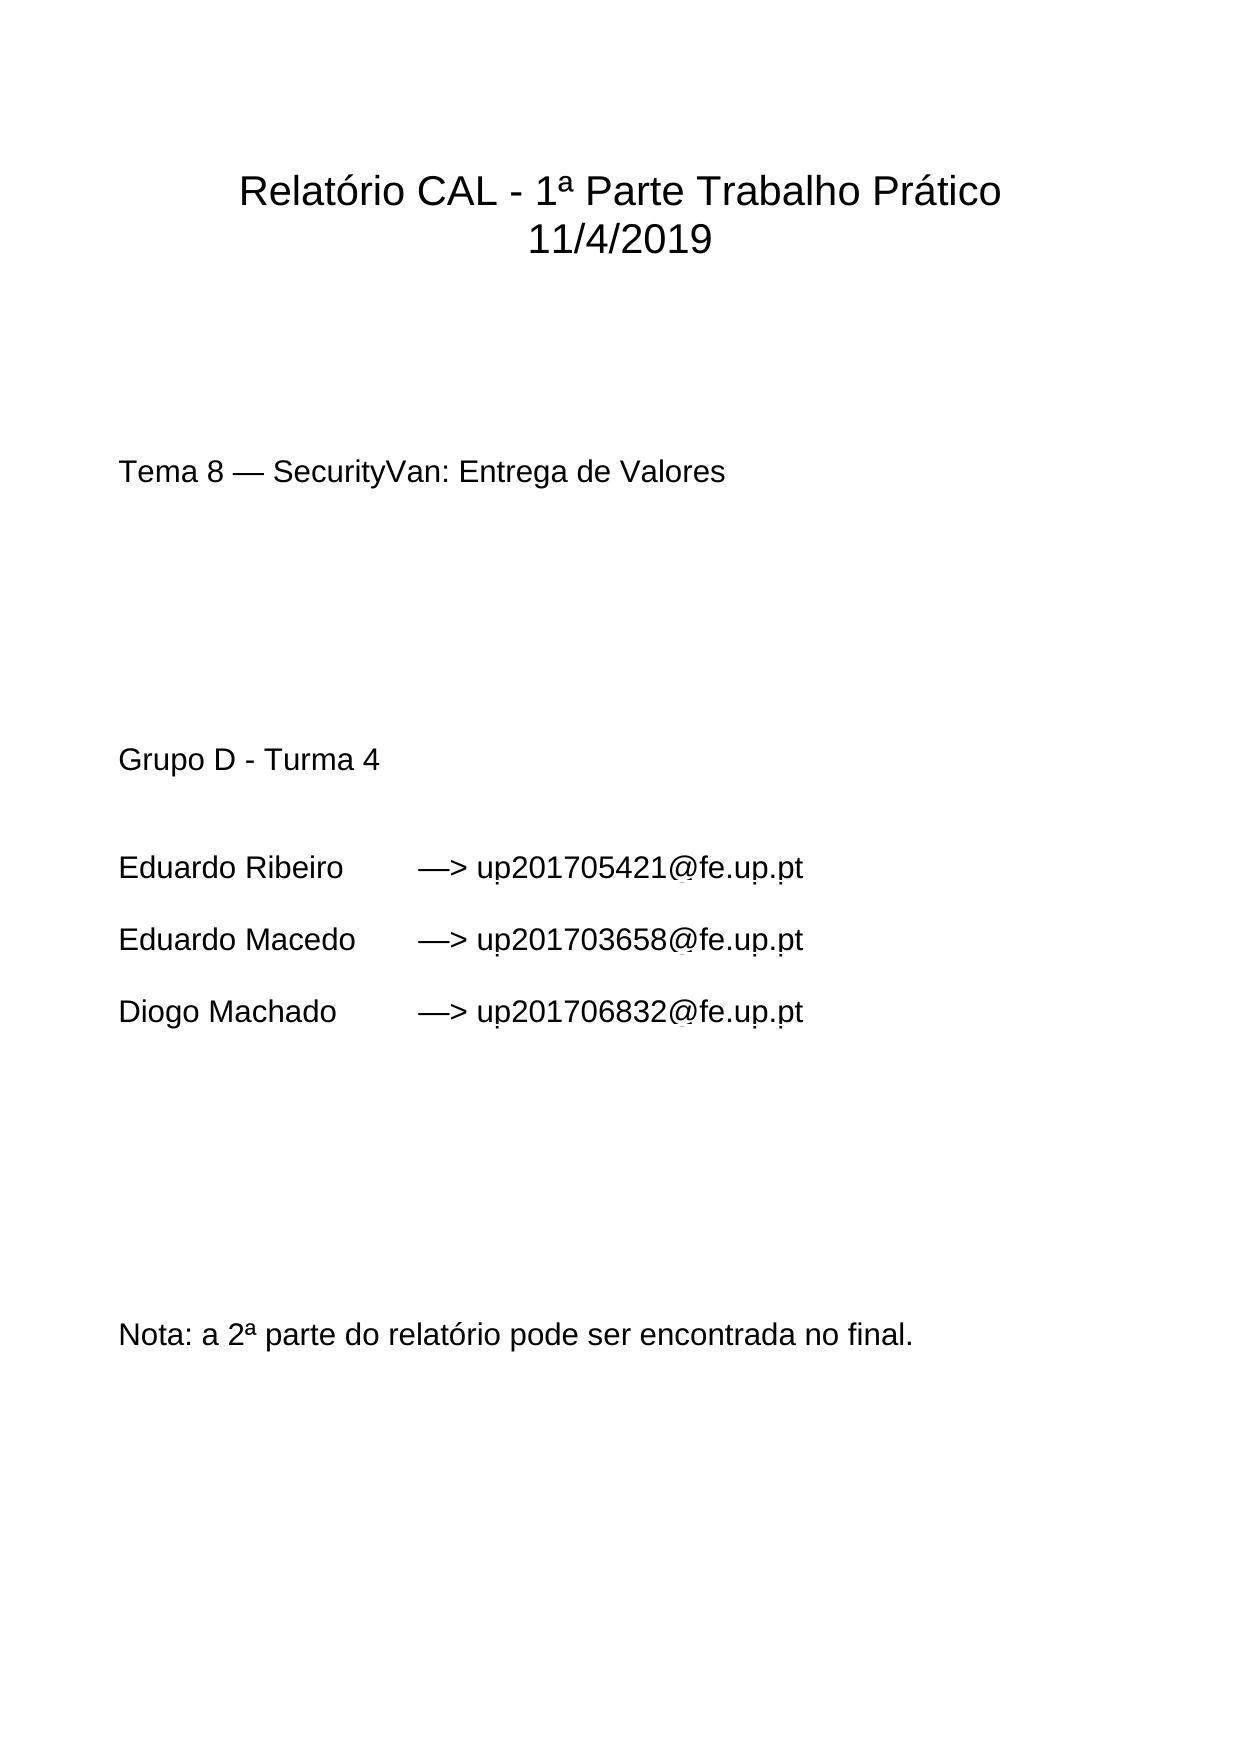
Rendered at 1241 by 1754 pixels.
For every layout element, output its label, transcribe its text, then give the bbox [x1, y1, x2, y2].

text Eduardo Ribeiro —> up201705421@fe.up.pt [118, 849, 1122, 885]
text Eduardo Macedo —> up201703658@fe.up.pt [118, 921, 1122, 957]
text Relatório CAL - 1ª Parte Trabalho Prático [118, 166, 1122, 214]
text Grupo D - Turma 4 [118, 741, 1122, 777]
text Nota: a 2ª parte do relatório pode ser encontrada no final. [118, 1316, 1122, 1352]
text Tema 8 — SecurityVan: Entrega de Valores [118, 453, 1122, 489]
text 11/4/2019 [118, 214, 1122, 262]
text Diogo Machado —> up201706832@fe.up.pt [118, 993, 1122, 1028]
